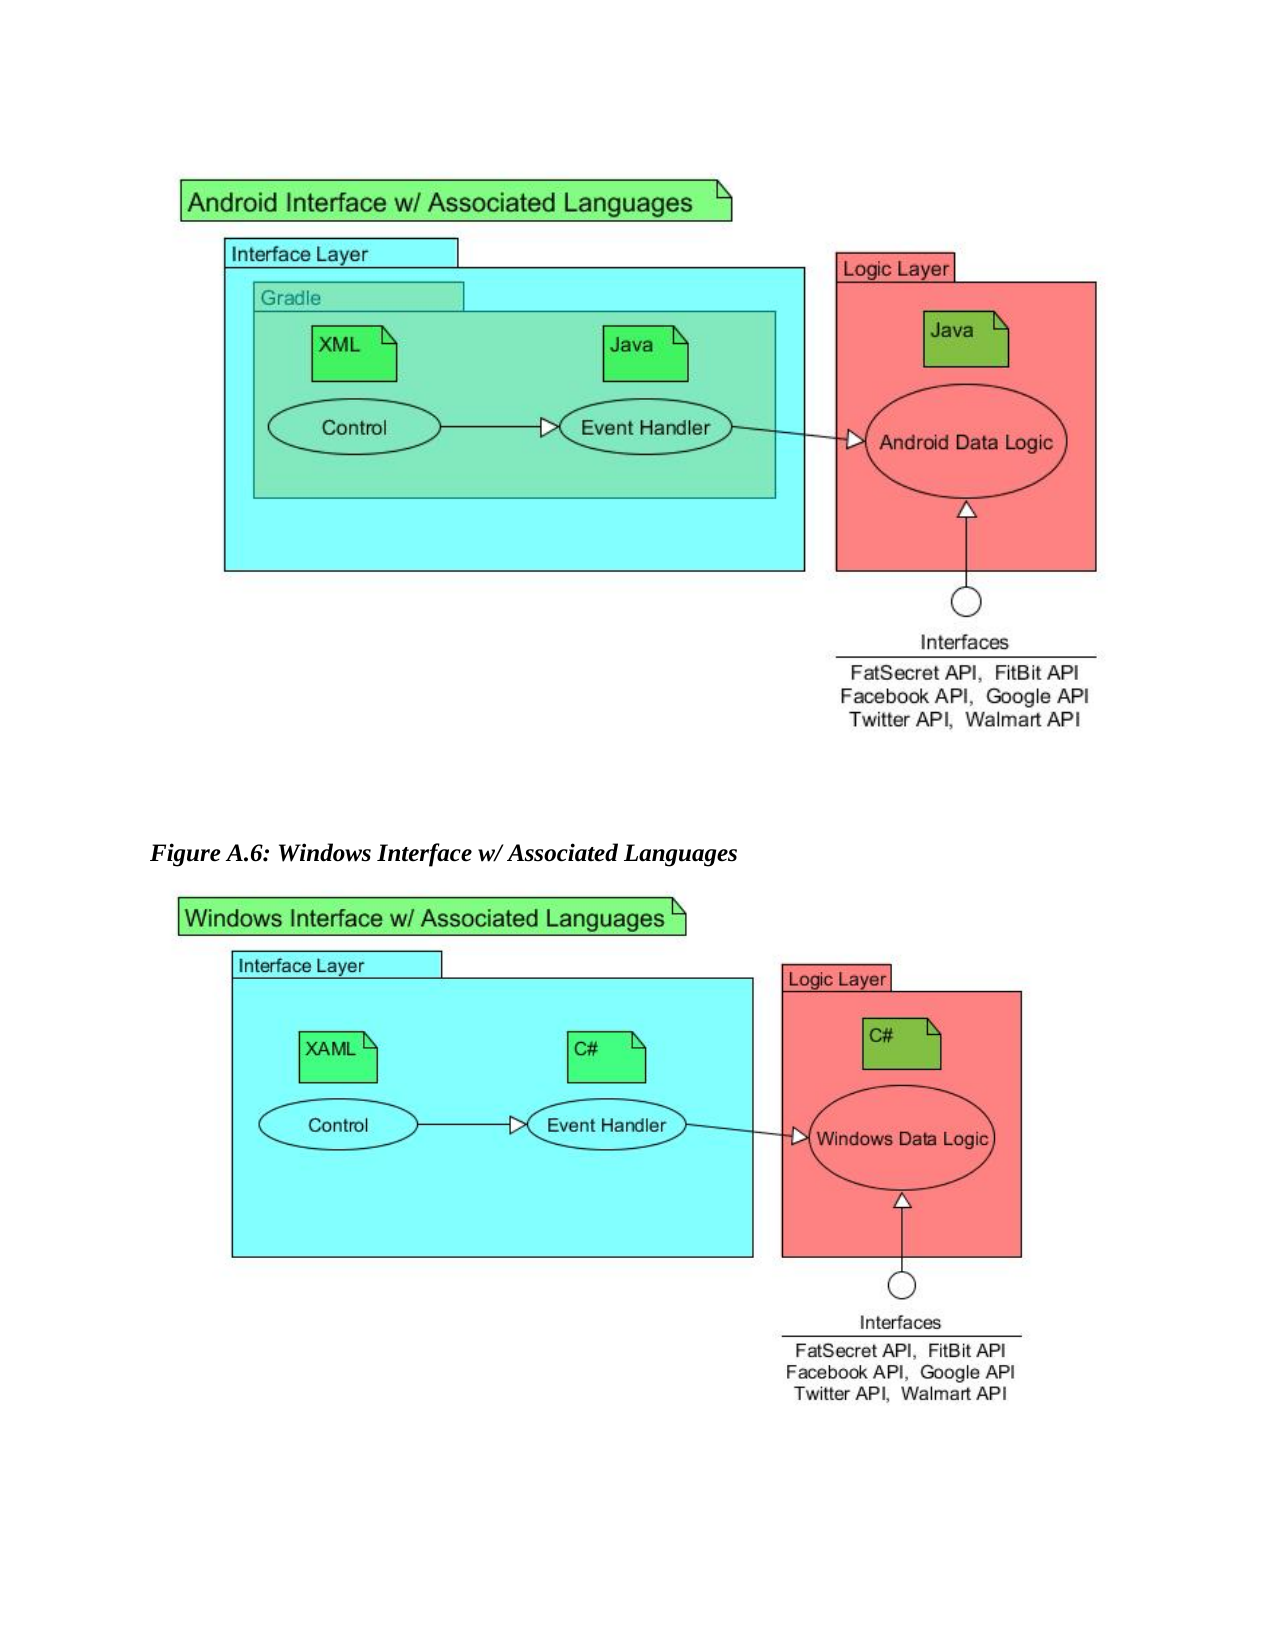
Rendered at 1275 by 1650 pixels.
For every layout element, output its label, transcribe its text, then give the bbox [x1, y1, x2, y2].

picture [150, 869, 1049, 1486]
picture [150, 150, 1125, 820]
